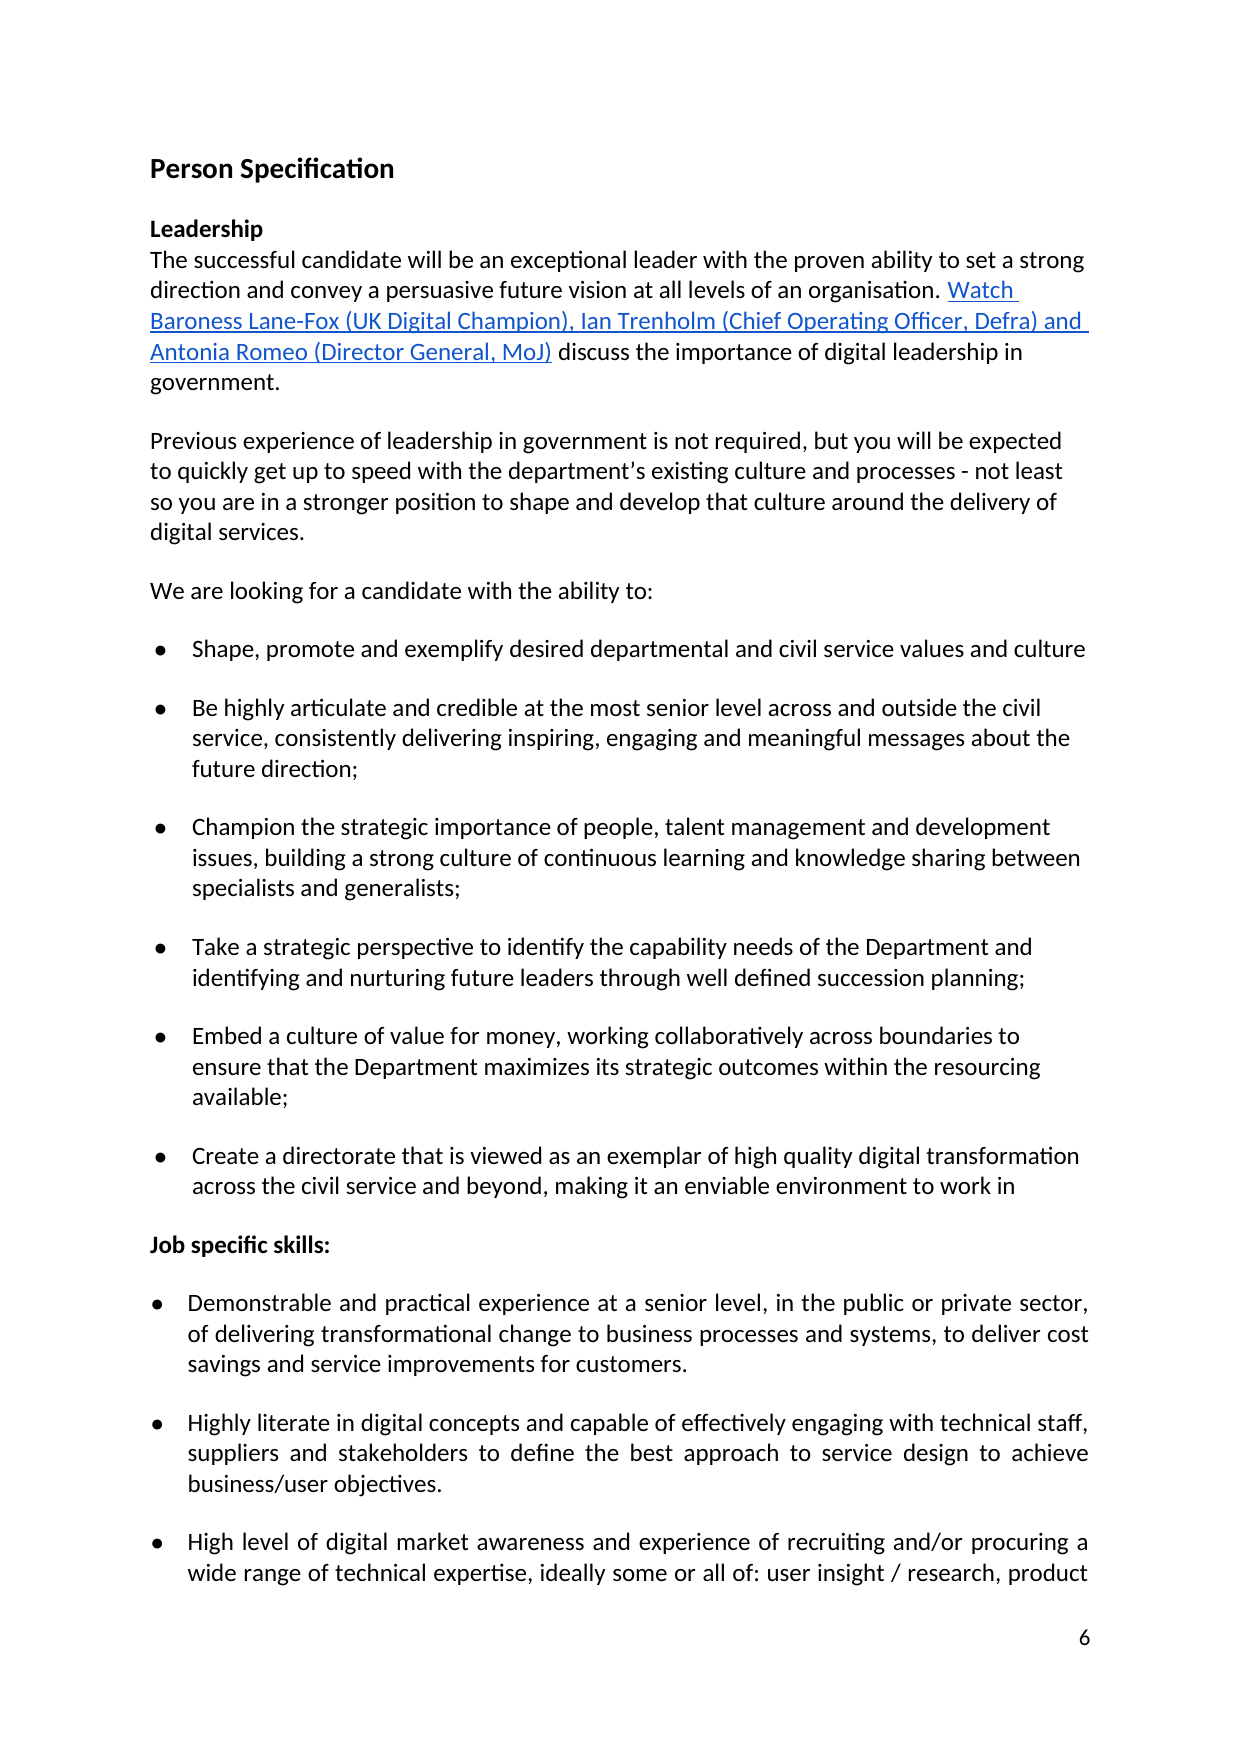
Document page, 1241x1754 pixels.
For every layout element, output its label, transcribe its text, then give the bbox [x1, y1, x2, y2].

list Take a strategic perspective to identify the capability needs of the Department and identifying and nurturing future leaders through well defined succession planning; [153, 931, 1090, 992]
list Create a directorate that is viewed as an exemplar of high quality digital transformation across the civil service and beyond, making it an enviable environment to work in [153, 1140, 1090, 1201]
text Job specific skills: [150, 1229, 1090, 1259]
text We are looking for a candidate with the ability to: [150, 575, 1090, 605]
text Person Specification [150, 150, 1090, 186]
list Shape, promote and exemplify desired departmental and civil service values and culture [153, 633, 1090, 664]
list Demonstrable and practical experience at a senior level, in the public or private sector, of delivering transformational change to business processes and systems, to deliver cost savings and service improvements for customers. [150, 1287, 1090, 1379]
list Embed a culture of value for money, working collaboratively across boundaries to ensure that the Department maximizes its strategic outcomes within the resourcing available; [153, 1020, 1090, 1112]
list Champion the strategic importance of people, talent management and development issues, building a strong culture of continuous learning and knowledge sharing between specialists and generalists; [153, 812, 1090, 903]
list Be highly articulate and credible at the most senior level across and outside the civil service, consistently delivering inspiring, engaging and meaningful messages about the future direction; [153, 692, 1090, 783]
text The successful candidate will be an exceptional leader with the proven ability to set a strong direction and convey a persuasive future vision at all levels of an organisation. Watch Baroness Lane-Fox (UK Digital Champion), Ian Trenholm (Chief Operating Officer, Defra) and Antonia Romeo (Director General, MoJ) discuss the importance of digital leadership in government. [150, 244, 1090, 397]
list Highly literate in digital concepts and capable of effectively engaging with technical staff, suppliers and stakeholders to define the best approach to service design to achieve business/user objectives. [150, 1407, 1090, 1498]
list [150, 1527, 1090, 1588]
text Previous experience of leadership in government is not required, but you will be expected to quickly get up to speed with the department’s existing culture and processes - not least so you are in a stronger position to shape and develop that culture around the delivery of digital services. [150, 425, 1090, 547]
text Leadership [150, 214, 1090, 244]
